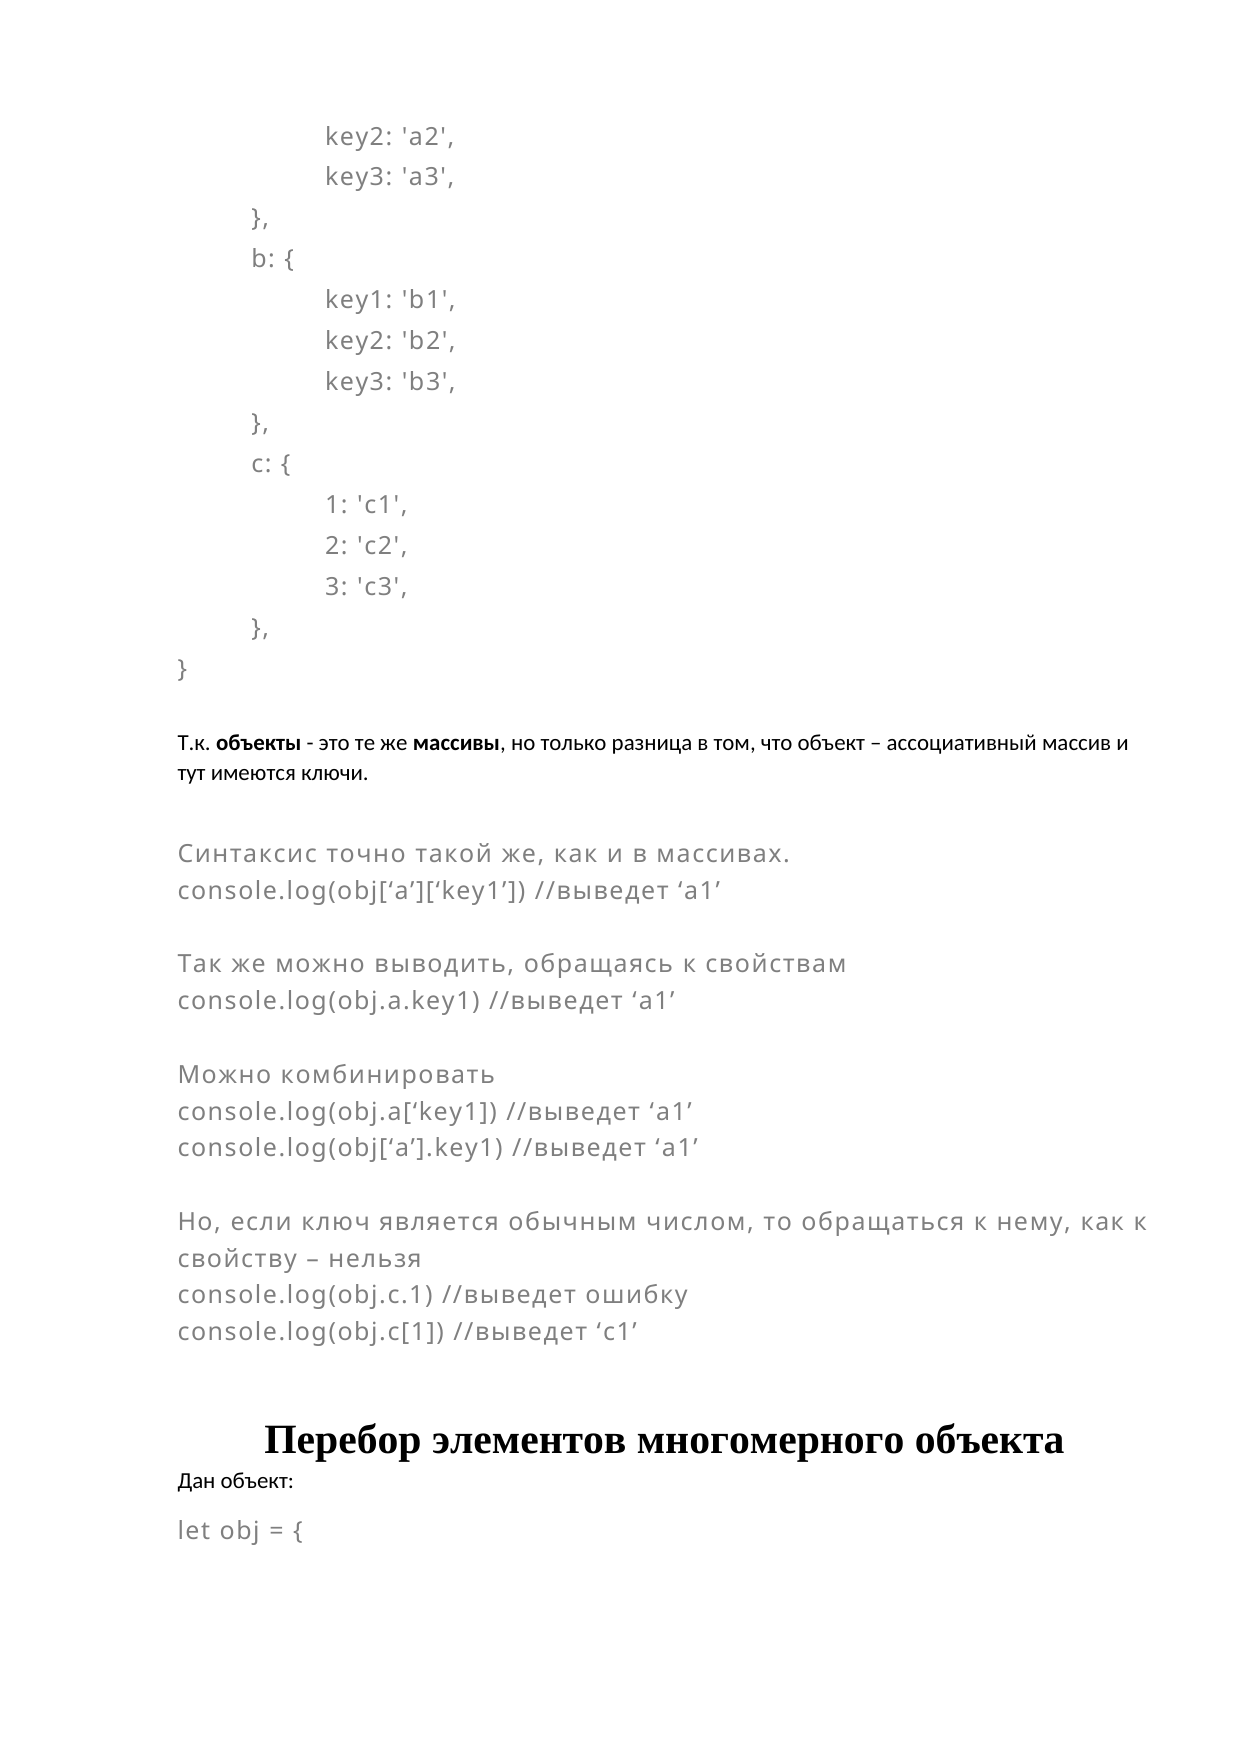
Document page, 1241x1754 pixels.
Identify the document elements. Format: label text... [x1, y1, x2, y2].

subtitle key2: 'b2', [177, 323, 1152, 357]
subtitle }, [177, 405, 1152, 439]
text Т.к. объекты - это те же массивы, но только разница в том, что объект – ассоциативный массив и тут имеются ключи. [177, 728, 1152, 786]
text Синтаксис точно такой же, как и в массивах. console.log(obj[‘a’][‘key1’]) //выведет ‘a1’ Так же можно выводить, обращаясь к свойствам console.log(obj.a.key1) //выведет ‘a1’ Можно комбинировать console.log(obj.a[‘key1]) //выведет ‘a1’ console.log(obj[‘a’].key1) //выведет ‘a1’ Но, если ключ является обычным числом, то обращаться к нему, как к свойству – нельзя console.log(obj.c.1) //выведет ошибку console.log(obj.c[1]) //выведет ‘c1’ [177, 805, 1152, 1348]
subtitle 1: 'c1', [177, 487, 1152, 521]
subtitle }, [177, 200, 1152, 234]
text Дан объект: [177, 1466, 1152, 1494]
subtitle 2: 'c2', [177, 527, 1152, 562]
subtitle key1: 'b1', [177, 282, 1152, 316]
subtitle }, [177, 609, 1152, 643]
subtitle key3: 'b3', [177, 364, 1152, 398]
subtitle key2: 'a2', [177, 118, 1152, 152]
subtitle 3: 'c3', [177, 568, 1152, 602]
subtitle b: { [177, 241, 1152, 275]
subtitle } [177, 650, 1152, 684]
subtitle key3: 'a3', [177, 159, 1152, 193]
subtitle Перебор элементов многомерного объекта [177, 1414, 1152, 1462]
subtitle let obj = { [177, 1513, 1152, 1547]
subtitle c: { [177, 446, 1152, 480]
